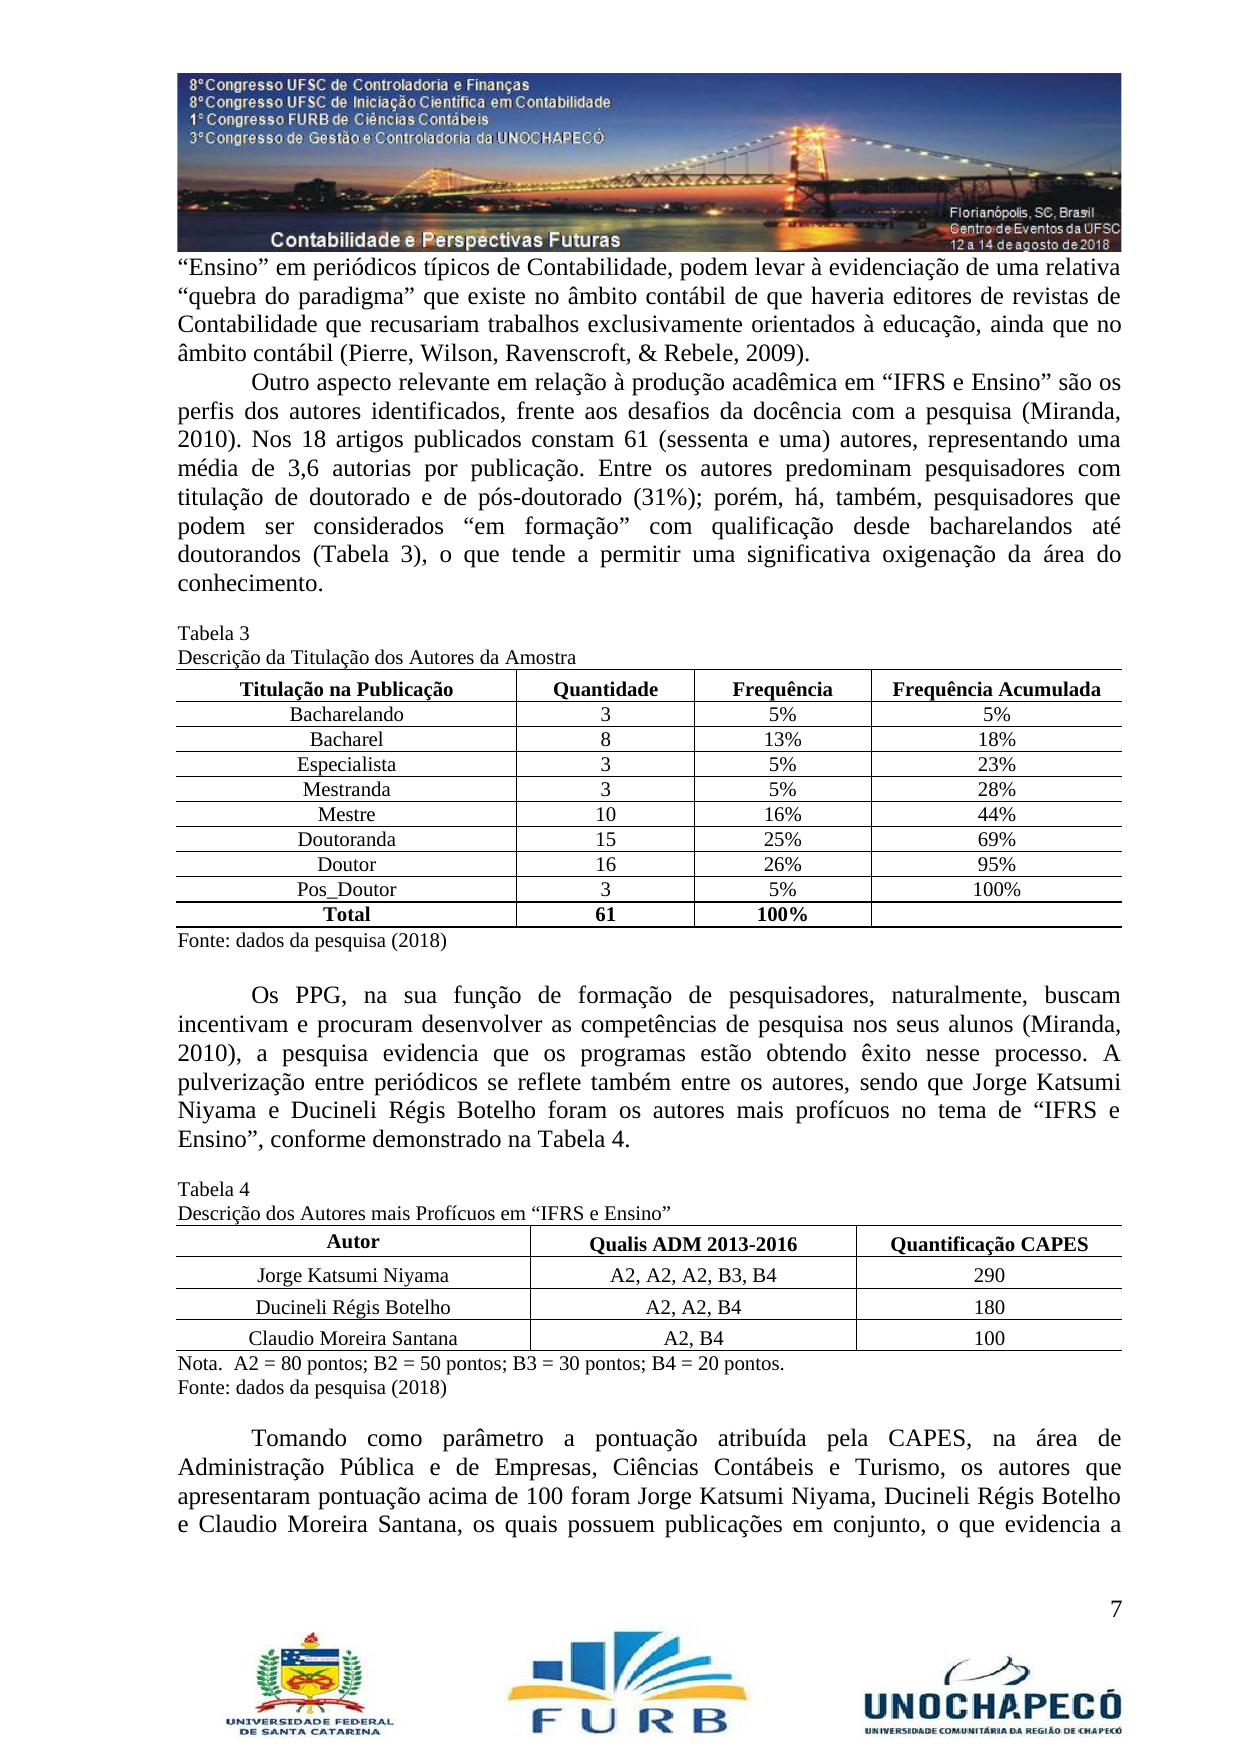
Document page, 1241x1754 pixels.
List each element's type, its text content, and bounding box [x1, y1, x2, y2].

table_cell Claudio Moreira Santana [176, 1320, 530, 1350]
table_cell A2, B4 [531, 1320, 856, 1350]
table_cell 3 [517, 877, 694, 901]
table_cell Bacharel [176, 727, 516, 751]
table_cell 3 [517, 777, 694, 801]
table_header Autor [176, 1226, 530, 1256]
text Outro aspecto relevante em relação à produção acadêmica em “IFRS e Ensino” são os perfis dos autores identificados, frente aos desafios da docência com a pesquisa (Miranda, 2010). Nos 18 artigos publicados constam 61 (sessenta e uma) autores, representando uma média de 3,6 autorias por publicação. Entre os autores predominam pesquisadores com titulação de doutorado e de pós-doutorado (31%); porém, há, também, pesquisadores que podem ser considerados “em formação” com qualificação desde bacharelandos até doutorandos (Tabela 3), o que tende a permitir uma significativa oxigenação da área do conhecimento. [177, 367, 1122, 597]
table_cell [872, 903, 1122, 926]
table_header Quantidade [517, 670, 694, 701]
table_cell 23% [872, 752, 1122, 776]
table_cell 5% [695, 752, 871, 776]
table_header Quantificação CAPES [857, 1226, 1122, 1256]
table_cell Jorge Katsumi Niyama [176, 1257, 530, 1287]
text Tabela 4 [177, 1177, 1122, 1201]
text Descrição dos Autores mais Profícuos em “IFRS e Ensino” [177, 1201, 1122, 1225]
table_cell Pos_Doutor [176, 877, 516, 901]
table_header Qualis ADM 2013-2016 [531, 1226, 856, 1256]
table_cell 15 [517, 827, 694, 851]
text Fonte: dados da pesquisa (2018) [177, 1375, 1122, 1399]
table_cell Mestranda [176, 777, 516, 801]
table_cell Mestre [176, 802, 516, 826]
table_cell Ducineli Régis Botelho [176, 1289, 530, 1319]
table_cell 16 [517, 852, 694, 876]
text Os PPG, na sua função de formação de pesquisadores, naturalmente, buscam incentivam e procuram desenvolver as competências de pesquisa nos seus alunos (Miranda, 2010), a pesquisa evidencia que os programas estão obtendo êxito nesse processo. A pulverização entre periódicos se reflete também entre os autores, sendo que Jorge Katsumi Niyama e Ducineli Régis Botelho foram os autores mais profícuos no tema de “IFRS e Ensino”, conforme demonstrado na Tabela 4. [177, 980, 1122, 1153]
text Nota. A2 = 80 pontos; B2 = 50 pontos; B3 = 30 pontos; B4 = 20 pontos. [177, 1351, 1122, 1375]
table_cell 44% [872, 802, 1122, 826]
table_cell 16% [695, 802, 871, 826]
table_cell A2, A2, A2, B3, B4 [531, 1257, 856, 1287]
table_cell 95% [872, 852, 1122, 876]
table_cell 3 [517, 702, 694, 726]
table_header Frequência [695, 670, 871, 701]
table_cell 26% [695, 852, 871, 876]
table_cell A2, A2, B4 [531, 1289, 856, 1319]
table_cell 18% [872, 727, 1122, 751]
table_cell Doutor [176, 852, 516, 876]
table_cell 61 [517, 903, 694, 926]
table_cell Total [176, 903, 516, 926]
table_cell 290 [857, 1257, 1122, 1287]
text Descrição da Titulação dos Autores da Amostra [177, 645, 1122, 669]
table_cell 8 [517, 727, 694, 751]
table_cell Especialista [176, 752, 516, 776]
table_cell 180 [857, 1289, 1122, 1319]
table_header Frequência Acumulada [872, 670, 1122, 701]
table_cell 13% [695, 727, 871, 751]
table_cell 10 [517, 802, 694, 826]
text Fonte: dados da pesquisa (2018) [177, 928, 1122, 952]
table_cell Doutoranda [176, 827, 516, 851]
table_cell Bacharelando [176, 702, 516, 726]
picture [216, 1618, 1130, 1738]
table_cell 25% [695, 827, 871, 851]
table_cell 28% [872, 777, 1122, 801]
table_header Titulação na Publicação [176, 670, 516, 701]
table_cell 5% [695, 702, 871, 726]
table_cell 100% [872, 877, 1122, 901]
table_cell 69% [872, 827, 1122, 851]
text Tabela 3 [177, 621, 1122, 645]
table_cell 3 [517, 752, 694, 776]
picture [177, 73, 1122, 252]
table_cell 100% [695, 903, 871, 926]
table_cell 5% [695, 777, 871, 801]
table_cell 5% [872, 702, 1122, 726]
table_cell 5% [695, 877, 871, 901]
table_cell 100 [857, 1320, 1122, 1350]
